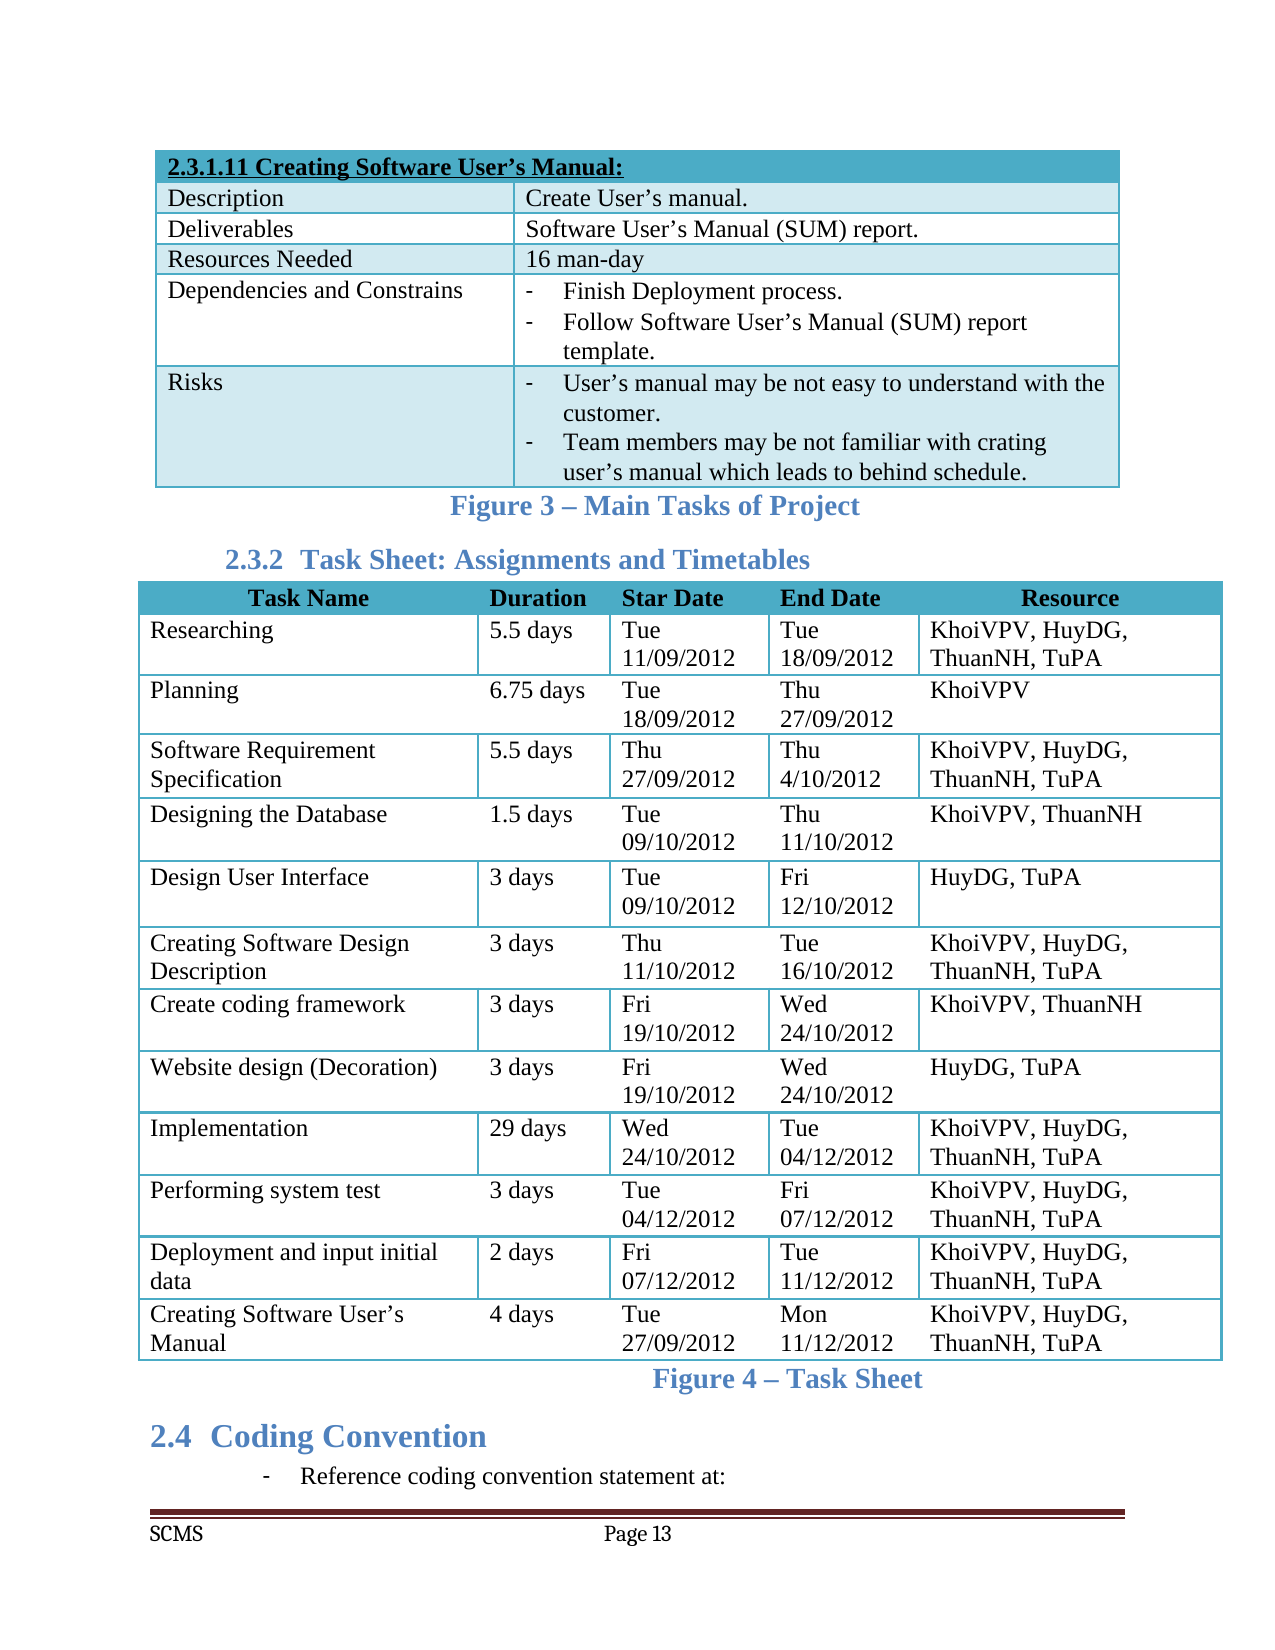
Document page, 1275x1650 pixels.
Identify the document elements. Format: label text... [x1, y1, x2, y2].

table_header Duration [478, 583, 610, 613]
table_cell 1.5 days [478, 799, 610, 860]
table_cell 3 days [479, 862, 609, 926]
table_cell KhoiVPV, HuyDG, ThuanNH, TuPA [919, 1176, 1220, 1235]
table_cell 3 days [479, 990, 609, 1049]
table_header Task Name [140, 583, 478, 613]
table_cell Tue 09/10/2012 [610, 799, 769, 860]
table_cell 2 days [479, 1238, 609, 1297]
table_cell Tue 27/09/2012 [610, 1300, 769, 1359]
table_cell Deliverables [157, 214, 513, 242]
table_header Star Date [610, 583, 769, 613]
table_cell Creating Software User’s Manual [140, 1300, 478, 1359]
text Figure 3 – Main Tasks of Project [375, 488, 1125, 521]
table_cell Thu 11/10/2012 [610, 928, 769, 987]
table_cell Website design (Decoration) [140, 1052, 478, 1111]
table_cell Creating Software Design Description [140, 928, 478, 987]
list Reference coding convention statement at: [262, 1460, 1125, 1490]
table_cell Create coding framework [140, 990, 477, 1049]
table_cell Planning [140, 676, 478, 733]
table_cell Deployment and input initial data [140, 1238, 477, 1297]
table_cell Software User’s Manual (SUM) report. [515, 214, 1118, 242]
table_header End Date [769, 583, 919, 613]
table_cell KhoiVPV, HuyDG, ThuanNH, TuPA [920, 1238, 1220, 1297]
table_cell Create User’s manual. [515, 183, 1118, 212]
table_cell Tue 18/09/2012 [610, 676, 769, 733]
table_cell Design User Interface [140, 862, 477, 926]
table_cell KhoiVPV, HuyDG, ThuanNH, TuPA [920, 735, 1220, 797]
table_cell Wed 24/10/2012 [770, 990, 918, 1049]
table_cell 4 days [478, 1300, 610, 1359]
table_cell Description [157, 183, 513, 212]
table_cell Fri 19/10/2012 [611, 990, 768, 1049]
table_cell 3 days [478, 928, 610, 987]
table_cell Implementation [140, 1114, 477, 1173]
table_cell Tue 04/12/2012 [610, 1176, 769, 1235]
table_cell Wed 24/10/2012 [769, 1052, 919, 1111]
table_cell Fri 19/10/2012 [610, 1052, 769, 1111]
text Figure 4 – Task Sheet [375, 1361, 1125, 1395]
table_cell HuyDG, TuPA [919, 1052, 1220, 1111]
table_cell Fri 07/12/2012 [769, 1176, 919, 1235]
table_cell 5.5 days [479, 735, 609, 797]
table_cell Software Requirement Specification [140, 735, 477, 797]
table_cell 29 days [479, 1114, 609, 1173]
table_cell Tue 16/10/2012 [769, 928, 919, 987]
table_cell Designing the Database [140, 799, 478, 860]
table_cell Fri 12/10/2012 [770, 862, 918, 926]
table_cell Mon 11/12/2012 [769, 1300, 919, 1359]
table_cell KhoiVPV, HuyDG, ThuanNH, TuPA [920, 615, 1220, 673]
table_cell HuyDG, TuPA [920, 862, 1220, 926]
table_cell Tue 11/09/2012 [611, 615, 768, 673]
table_cell Finish Deployment process. Follow Software User’s Manual (SUM) report template. [515, 275, 1118, 365]
table_cell Thu 4/10/2012 [770, 735, 918, 797]
table_cell Thu 27/09/2012 [611, 735, 768, 797]
table_cell Performing system test [140, 1176, 478, 1235]
subtitle Coding Convention [150, 1416, 1125, 1454]
table_cell Fri 07/12/2012 [611, 1238, 768, 1297]
table_cell Tue 09/10/2012 [611, 862, 768, 926]
table_cell Resources Needed [157, 245, 513, 273]
table_cell KhoiVPV, ThuanNH [919, 799, 1220, 860]
table_cell 16 man-day [515, 245, 1118, 273]
table_cell Tue 18/09/2012 [770, 615, 918, 673]
table_cell Risks [157, 367, 513, 486]
table_header Resource [919, 583, 1220, 613]
table_cell KhoiVPV, ThuanNH [920, 990, 1220, 1049]
table_cell Thu 11/10/2012 [769, 799, 919, 860]
table_cell Thu 27/09/2012 [769, 676, 919, 733]
table_cell 6.75 days [478, 676, 610, 733]
table_cell Tue 04/12/2012 [770, 1114, 918, 1173]
table_cell Tue 11/12/2012 [770, 1238, 918, 1297]
table_cell 5.5 days [479, 615, 609, 673]
table_cell Dependencies and Constrains [157, 275, 513, 365]
table_cell User’s manual may be not easy to understand with the customer. Team members may be not familiar with crating user’s manual which leads to behind schedule. [515, 367, 1118, 486]
table_cell KhoiVPV, HuyDG, ThuanNH, TuPA [920, 1114, 1220, 1173]
table_cell 3 days [478, 1176, 610, 1235]
table_cell KhoiVPV [919, 676, 1220, 733]
table_cell 2.3.1.11 Creating Software User’s Manual: [157, 152, 1118, 181]
table_cell 3 days [478, 1052, 610, 1111]
table_cell KhoiVPV, HuyDG, ThuanNH, TuPA [919, 928, 1220, 987]
table_cell Researching [140, 615, 477, 673]
table_cell KhoiVPV, HuyDG, ThuanNH, TuPA [919, 1300, 1220, 1359]
table_cell Wed 24/10/2012 [611, 1114, 768, 1173]
subtitle Task Sheet: Assignments and Timetables [225, 542, 1125, 576]
